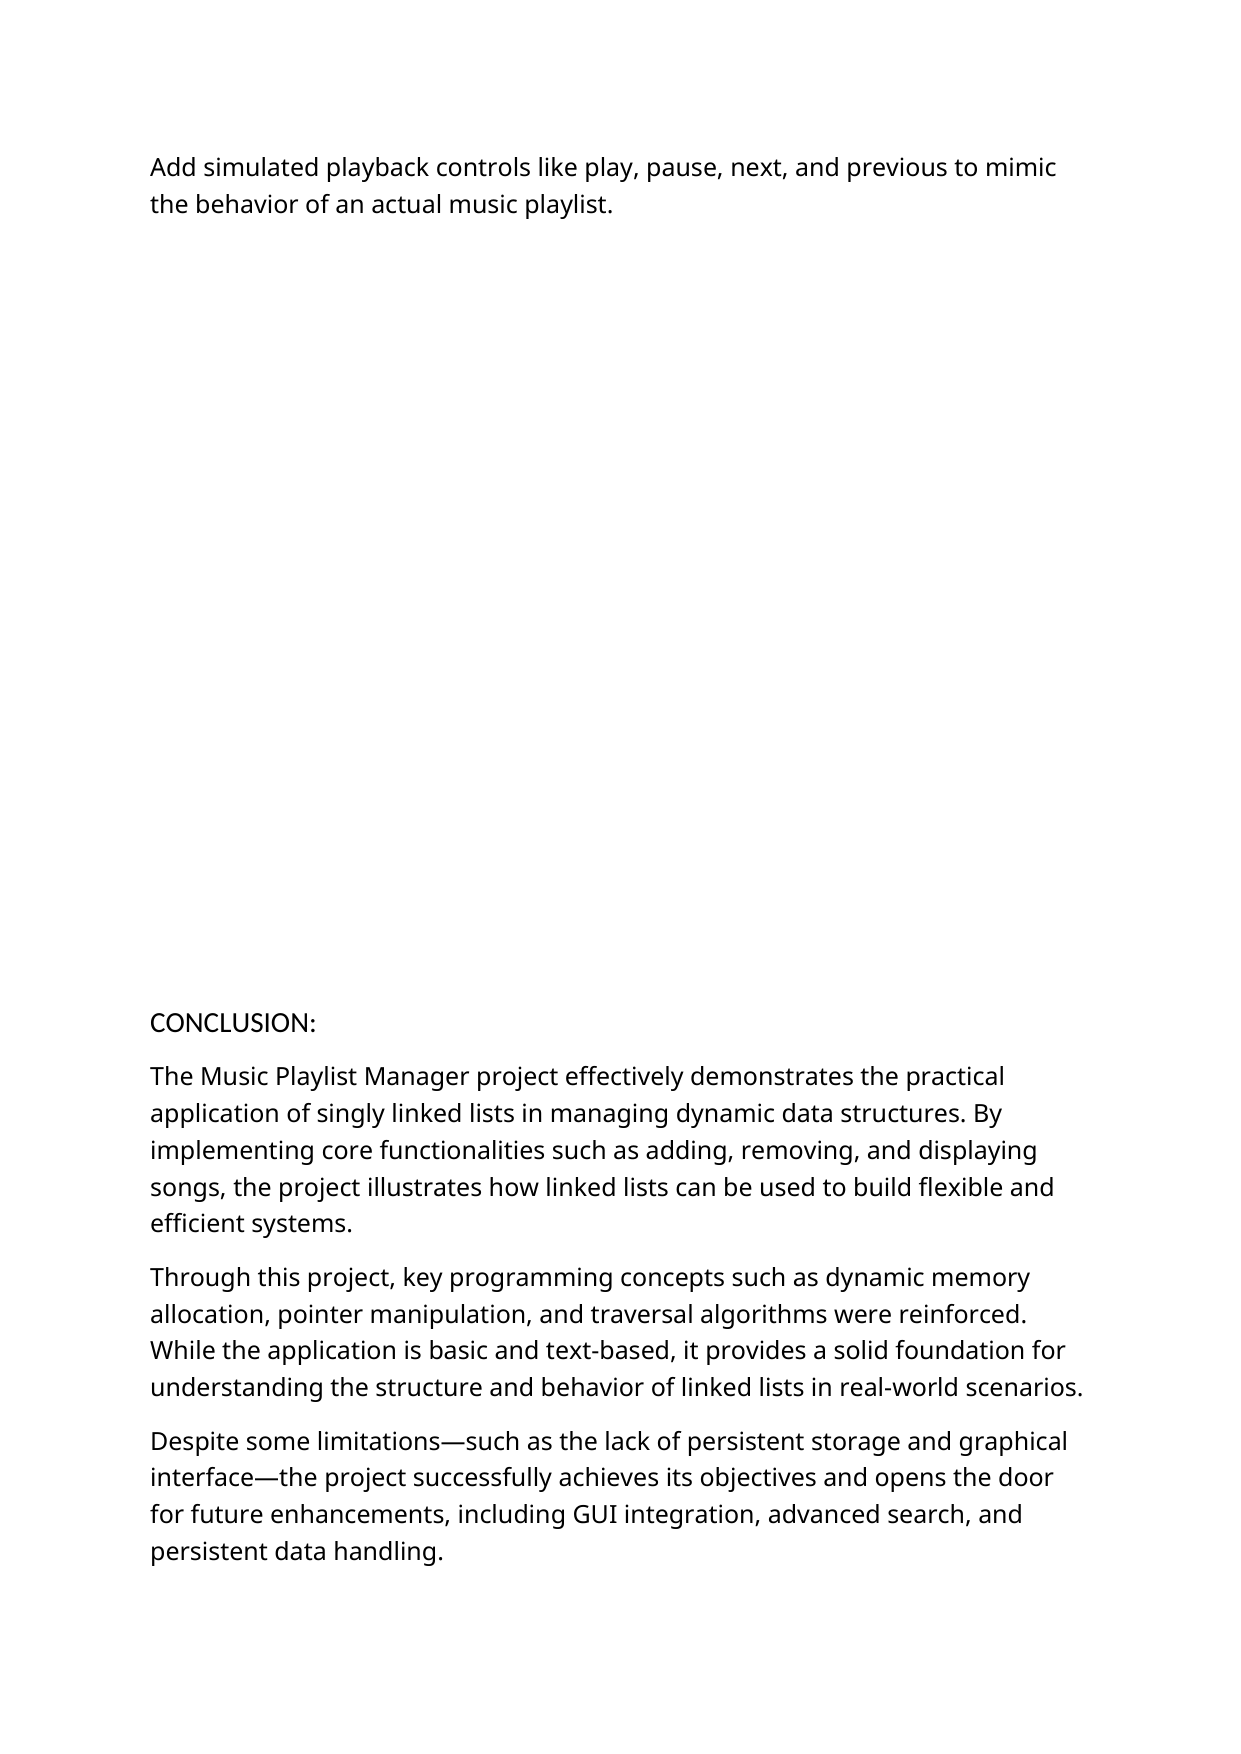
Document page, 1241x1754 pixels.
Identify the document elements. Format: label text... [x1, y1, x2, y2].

text The Music Playlist Manager project effectively demonstrates the practical application of singly linked lists in managing dynamic data structures. By implementing core functionalities such as adding, removing, and displaying songs, the project illustrates how linked lists can be used to build flexible and efficient systems. [150, 1059, 1090, 1240]
text Through this project, key programming concepts such as dynamic memory allocation, pointer manipulation, and traversal algorithms were reinforced. While the application is basic and text-based, it provides a solid foundation for understanding the structure and behavior of linked lists in real-world scenarios. [150, 1259, 1090, 1404]
text Despite some limitations—such as the lack of persistent storage and graphical interface—the project successfully achieves its objectives and opens the door for future enhancements, including GUI integration, advanced search, and persistent data handling. [150, 1423, 1090, 1568]
text Add simulated playback controls like play, pause, next, and previous to mimic the behavior of an actual music playlist. [150, 150, 1090, 221]
text CONCLUSION: [150, 1004, 1090, 1039]
